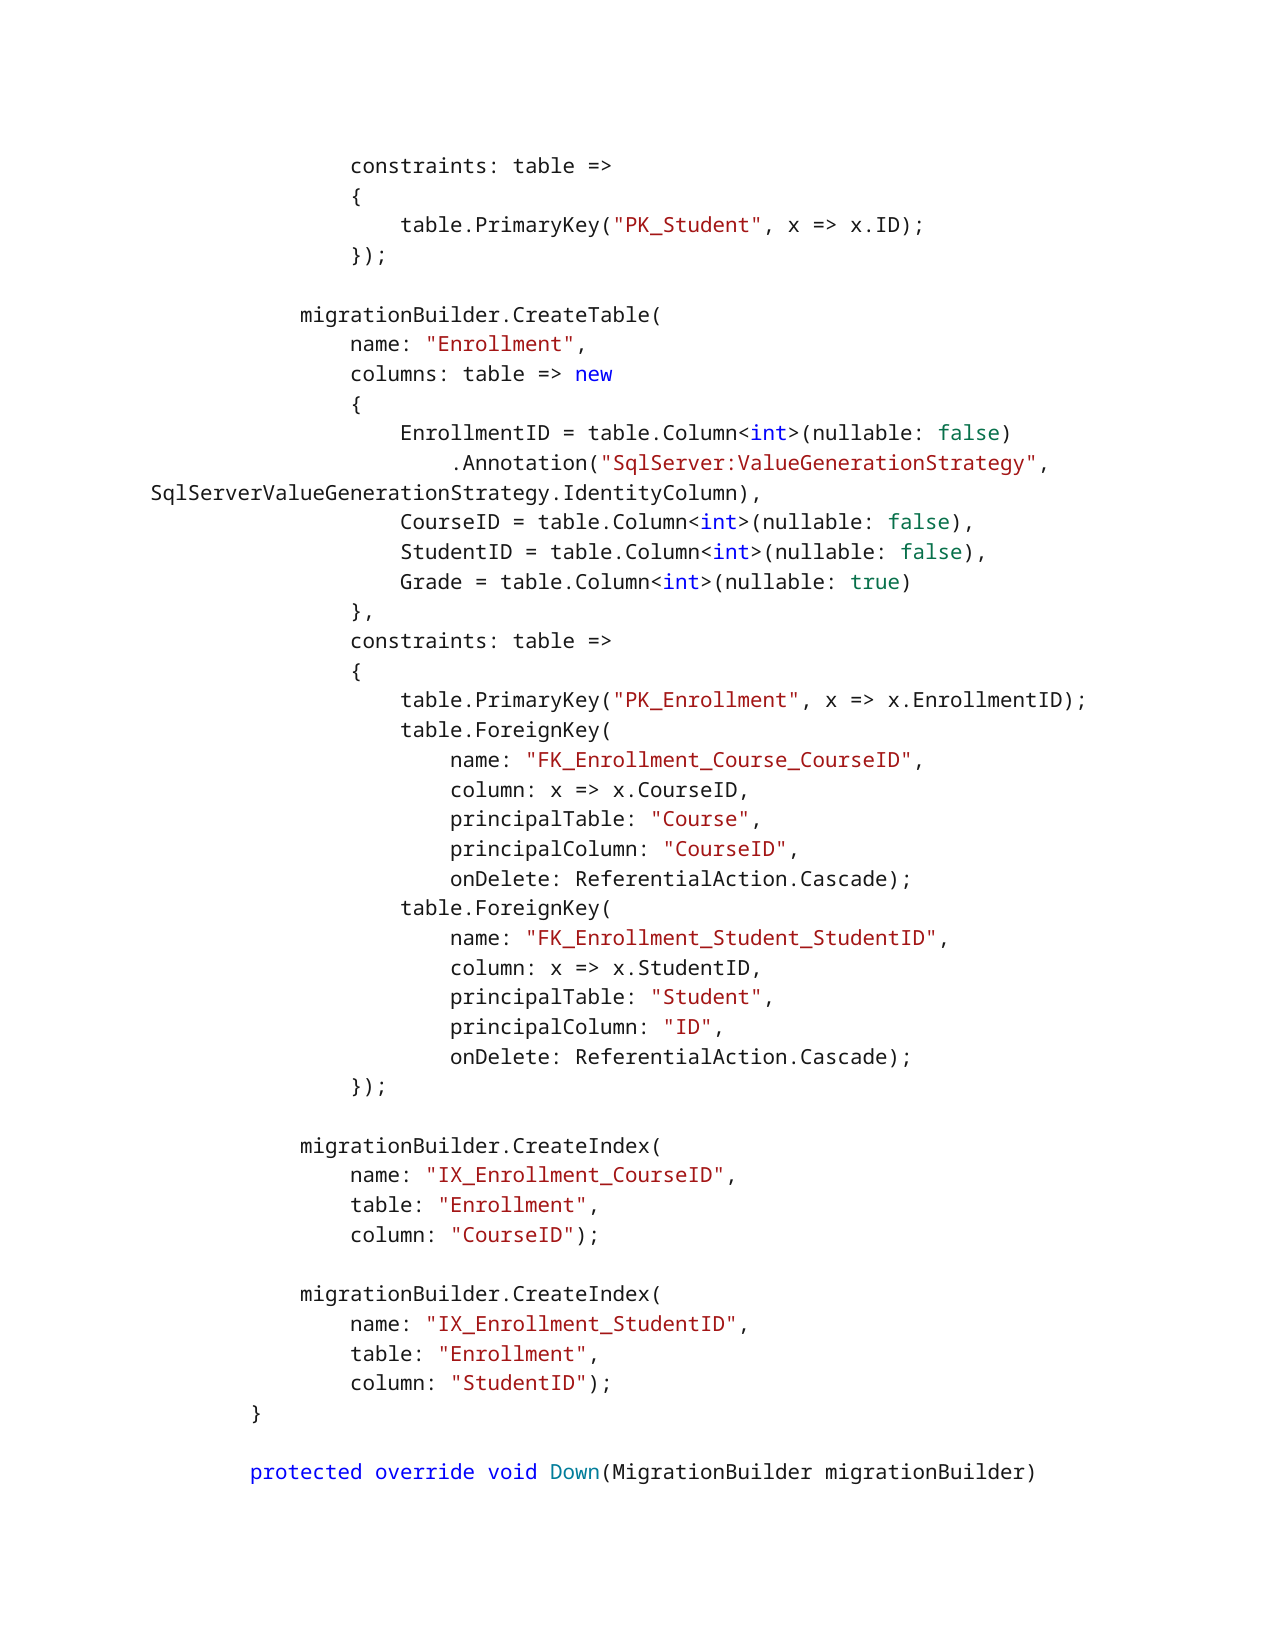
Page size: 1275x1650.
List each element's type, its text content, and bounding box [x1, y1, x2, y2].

text name: "IX_Enrollment_CourseID", [150, 1159, 1125, 1189]
text StudentID = table.Column<int>(nullable: false), [150, 536, 1125, 566]
text table: "Enrollment", [150, 1337, 1125, 1367]
text .Annotation("SqlServer:ValueGenerationStrategy", SqlServerValueGenerationStrategy.IdentityColumn), [150, 447, 1125, 506]
text principalTable: "Student", [150, 981, 1125, 1011]
text constraints: table => [150, 625, 1125, 655]
text name: "Enrollment", [150, 328, 1125, 358]
text protected override void Down(MigrationBuilder migrationBuilder) [150, 1456, 1125, 1486]
text name: "FK_Enrollment_Student_StudentID", [150, 922, 1125, 952]
text migrationBuilder.CreateTable( [150, 298, 1125, 328]
text { [150, 655, 1125, 684]
text column: x => x.StudentID, [150, 952, 1125, 981]
text table.ForeignKey( [150, 892, 1125, 922]
text table.PrimaryKey("PK_Enrollment", x => x.EnrollmentID); [150, 684, 1125, 714]
text { [150, 387, 1125, 417]
text CourseID = table.Column<int>(nullable: false), [150, 506, 1125, 536]
text table.ForeignKey( [150, 714, 1125, 744]
text columns: table => new [150, 358, 1125, 387]
text column: x => x.CourseID, [150, 773, 1125, 803]
text { [150, 180, 1125, 209]
text onDelete: ReferentialAction.Cascade); [150, 862, 1125, 892]
text table.PrimaryKey("PK_Student", x => x.ID); [150, 209, 1125, 239]
text }); [150, 239, 1125, 269]
text name: "FK_Enrollment_Course_CourseID", [150, 744, 1125, 773]
text onDelete: ReferentialAction.Cascade); [150, 1041, 1125, 1070]
text EnrollmentID = table.Column<int>(nullable: false) [150, 417, 1125, 447]
text principalColumn: "ID", [150, 1011, 1125, 1041]
text column: "CourseID"); [150, 1219, 1125, 1248]
text principalTable: "Course", [150, 803, 1125, 833]
text } [150, 1397, 1125, 1427]
text table: "Enrollment", [150, 1189, 1125, 1219]
text name: "IX_Enrollment_StudentID", [150, 1308, 1125, 1337]
text }); [150, 1070, 1125, 1100]
text constraints: table => [150, 150, 1125, 180]
text migrationBuilder.CreateIndex( [150, 1278, 1125, 1308]
text principalColumn: "CourseID", [150, 833, 1125, 862]
text column: "StudentID"); [150, 1367, 1125, 1397]
text Grade = table.Column<int>(nullable: true) [150, 566, 1125, 595]
text }, [150, 595, 1125, 625]
text migrationBuilder.CreateIndex( [150, 1130, 1125, 1159]
